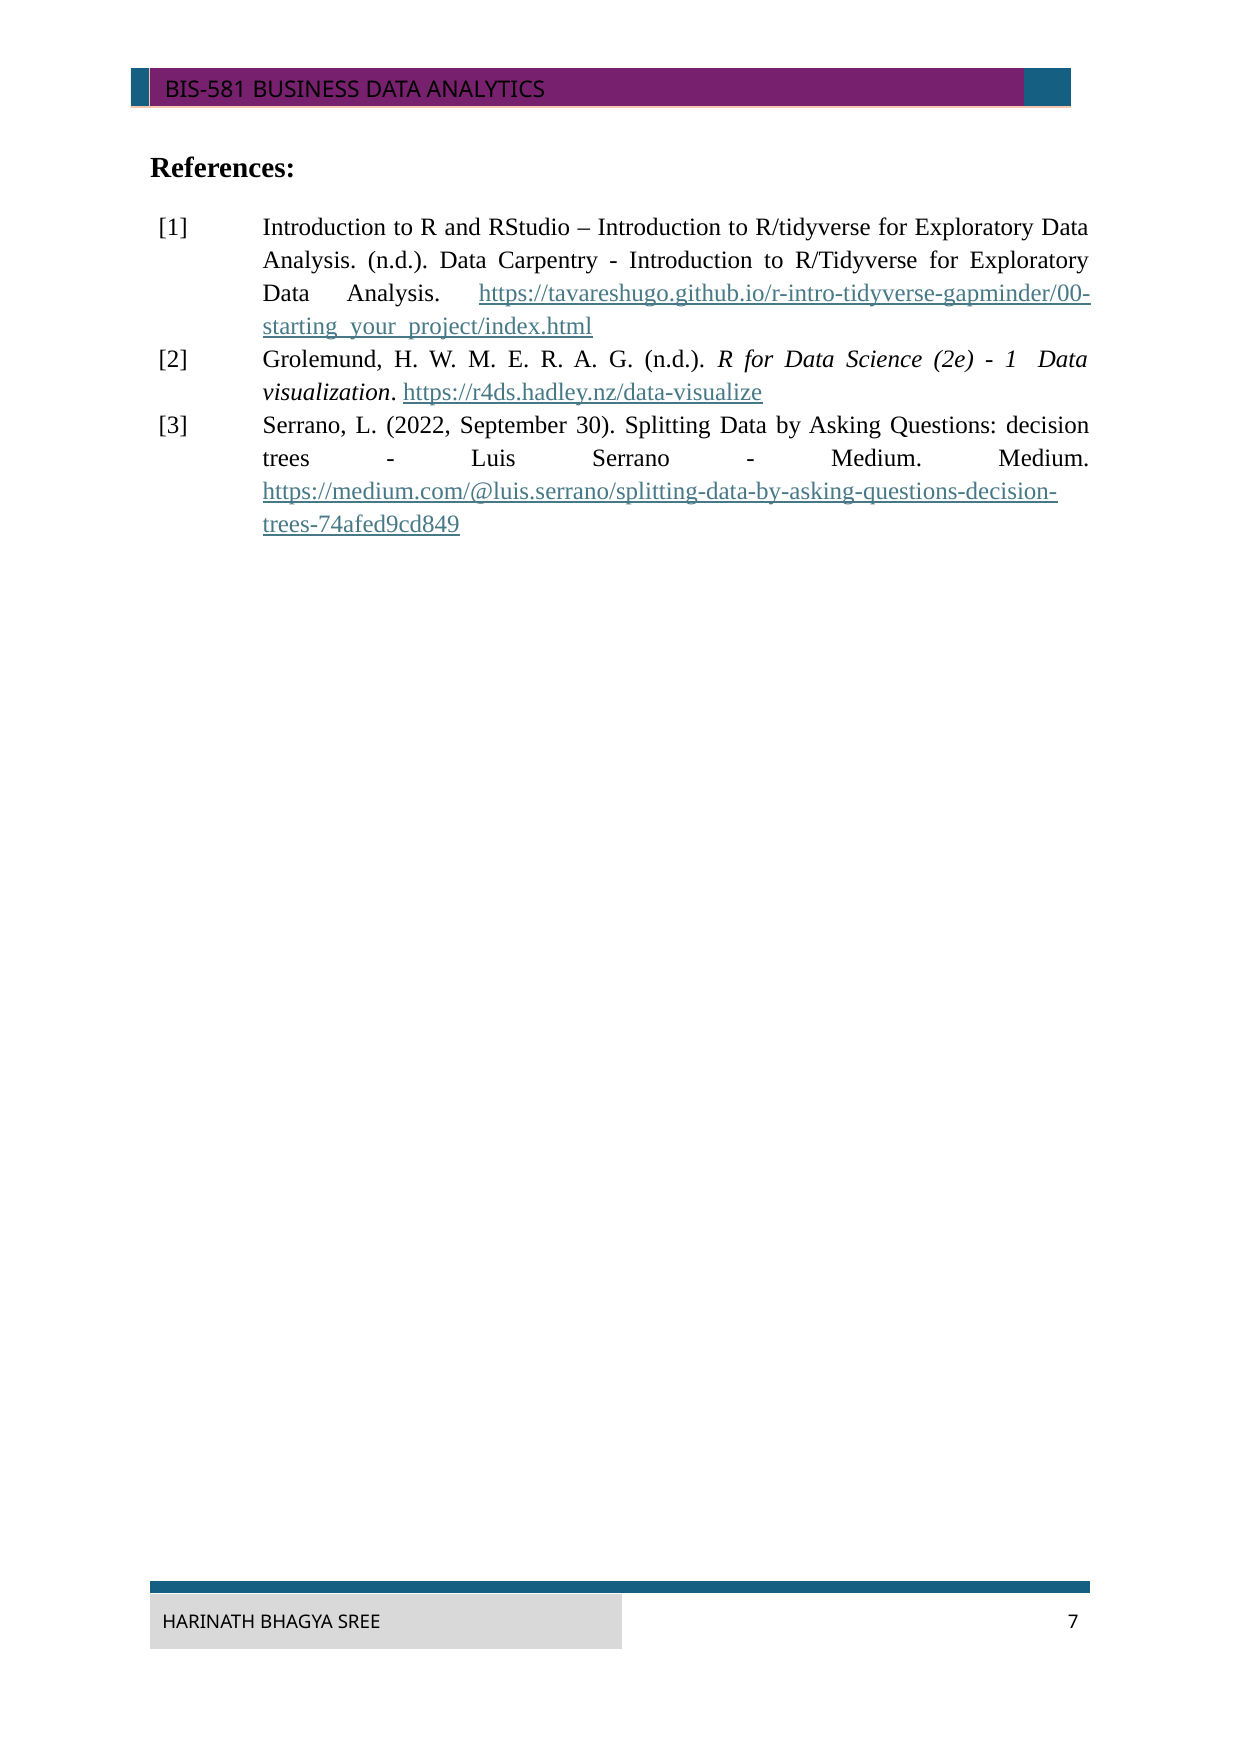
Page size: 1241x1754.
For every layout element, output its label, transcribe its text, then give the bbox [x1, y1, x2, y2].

list Serrano, L. (2022, September 30). Splitting Data by Asking Questions: decision trees - Luis Serrano - Medium. Medium. https://medium.com/@luis.serrano/splitting-data-by-asking-questions-decision-trees-74afed9cd849 [187, 410, 1090, 538]
list Grolemund, H. W. M. E. R. A. G. (n.d.). R for Data Science (2e) - 1 Data visualization. https://r4ds.hadley.nz/data-visualize [187, 344, 1090, 406]
text References: [150, 150, 1090, 183]
list Introduction to R and RStudio – Introduction to R/tidyverse for Exploratory Data Analysis. (n.d.). Data Carpentry - Introduction to R/Tidyverse for Exploratory Data Analysis. https://tavareshugo.github.io/r-intro-tidyverse-gapminder/00-starting_your_project/index.html [187, 212, 1090, 340]
